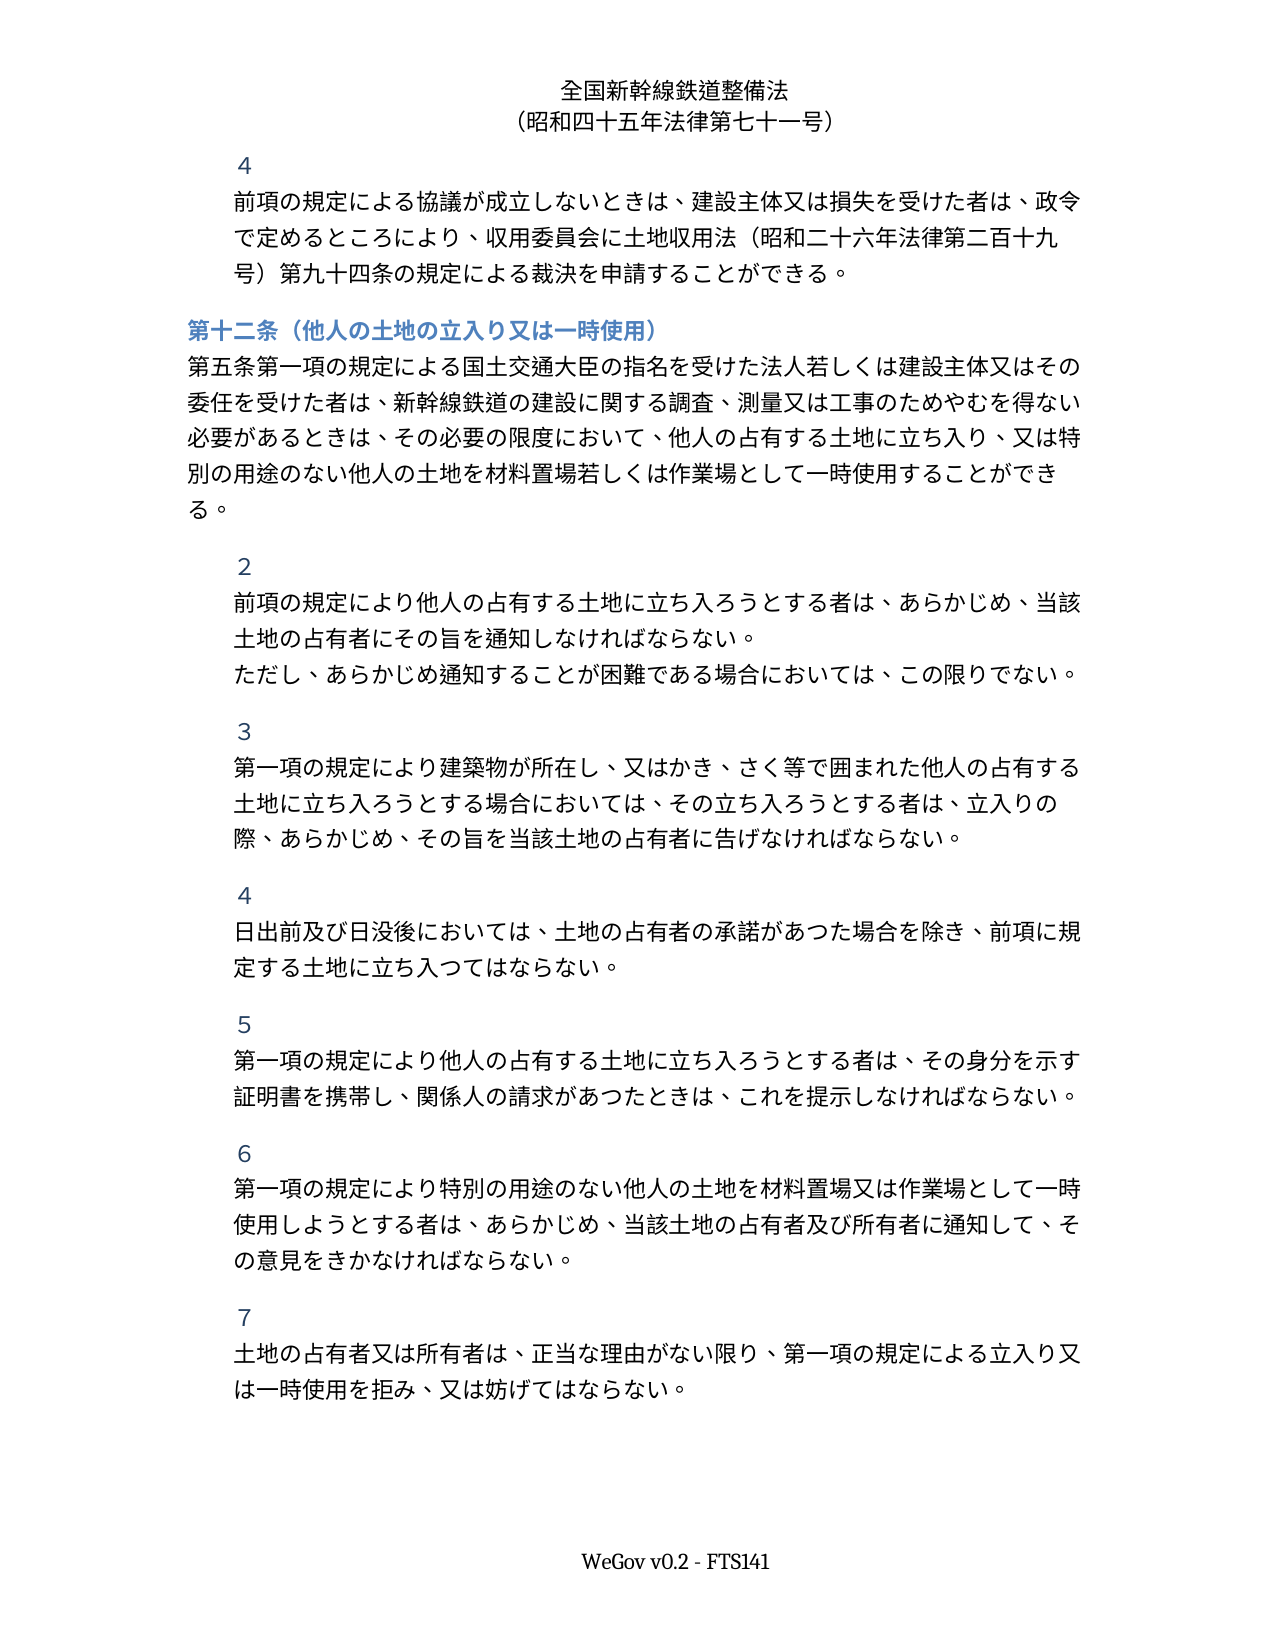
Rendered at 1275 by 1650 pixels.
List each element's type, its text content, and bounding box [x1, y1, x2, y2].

subtitle ４ [233, 150, 1087, 181]
subtitle ３ [233, 716, 1087, 747]
subtitle ７ [233, 1302, 1087, 1333]
subtitle ２ [233, 551, 1087, 582]
text 日出前及び日没後においては、土地の占有者の承諾があつた場合を除き、前項に規定する土地に立ち入つてはならない。 [233, 916, 1087, 983]
text 第一項の規定により建築物が所在し、又はかき、さく等で囲まれた他人の占有する土地に立ち入ろうとする場合においては、その立ち入ろうとする者は、立入りの際、あらかじめ、その旨を当該土地の占有者に告げなければならない。 [233, 752, 1087, 855]
text 土地の占有者又は所有者は、正当な理由がない限り、第一項の規定による立入り又は一時使用を拒み、又は妨げてはならない。 [233, 1338, 1087, 1405]
text 第一項の規定により他人の占有する土地に立ち入ろうとする者は、その身分を示す証明書を携帯し、関係人の請求があつたときは、これを提示しなければならない。 [233, 1045, 1087, 1112]
text 前項の規定による協議が成立しないときは、建設主体又は損失を受けた者は、政令で定めるところにより、収用委員会に土地収用法（昭和二十六年法律第二百十九号）第九十四条の規定による裁決を申請することができる。 [233, 186, 1087, 289]
subtitle ５ [233, 1009, 1087, 1040]
text 第一項の規定により特別の用途のない他人の土地を材料置場又は作業場として一時使用しようとする者は、あらかじめ、当該土地の占有者及び所有者に通知して、その意見をきかなければならない。 [233, 1173, 1087, 1277]
text 前項の規定により他人の占有する土地に立ち入ろうとする者は、あらかじめ、当該土地の占有者にその旨を通知しなければならない。 ただし、あらかじめ通知することが困難である場合においては、この限りでない。 [233, 587, 1087, 690]
subtitle ６ [233, 1137, 1087, 1169]
subtitle ４ [233, 880, 1087, 911]
subtitle 第十二条（他人の土地の立入り又は一時使用） [187, 314, 1087, 346]
